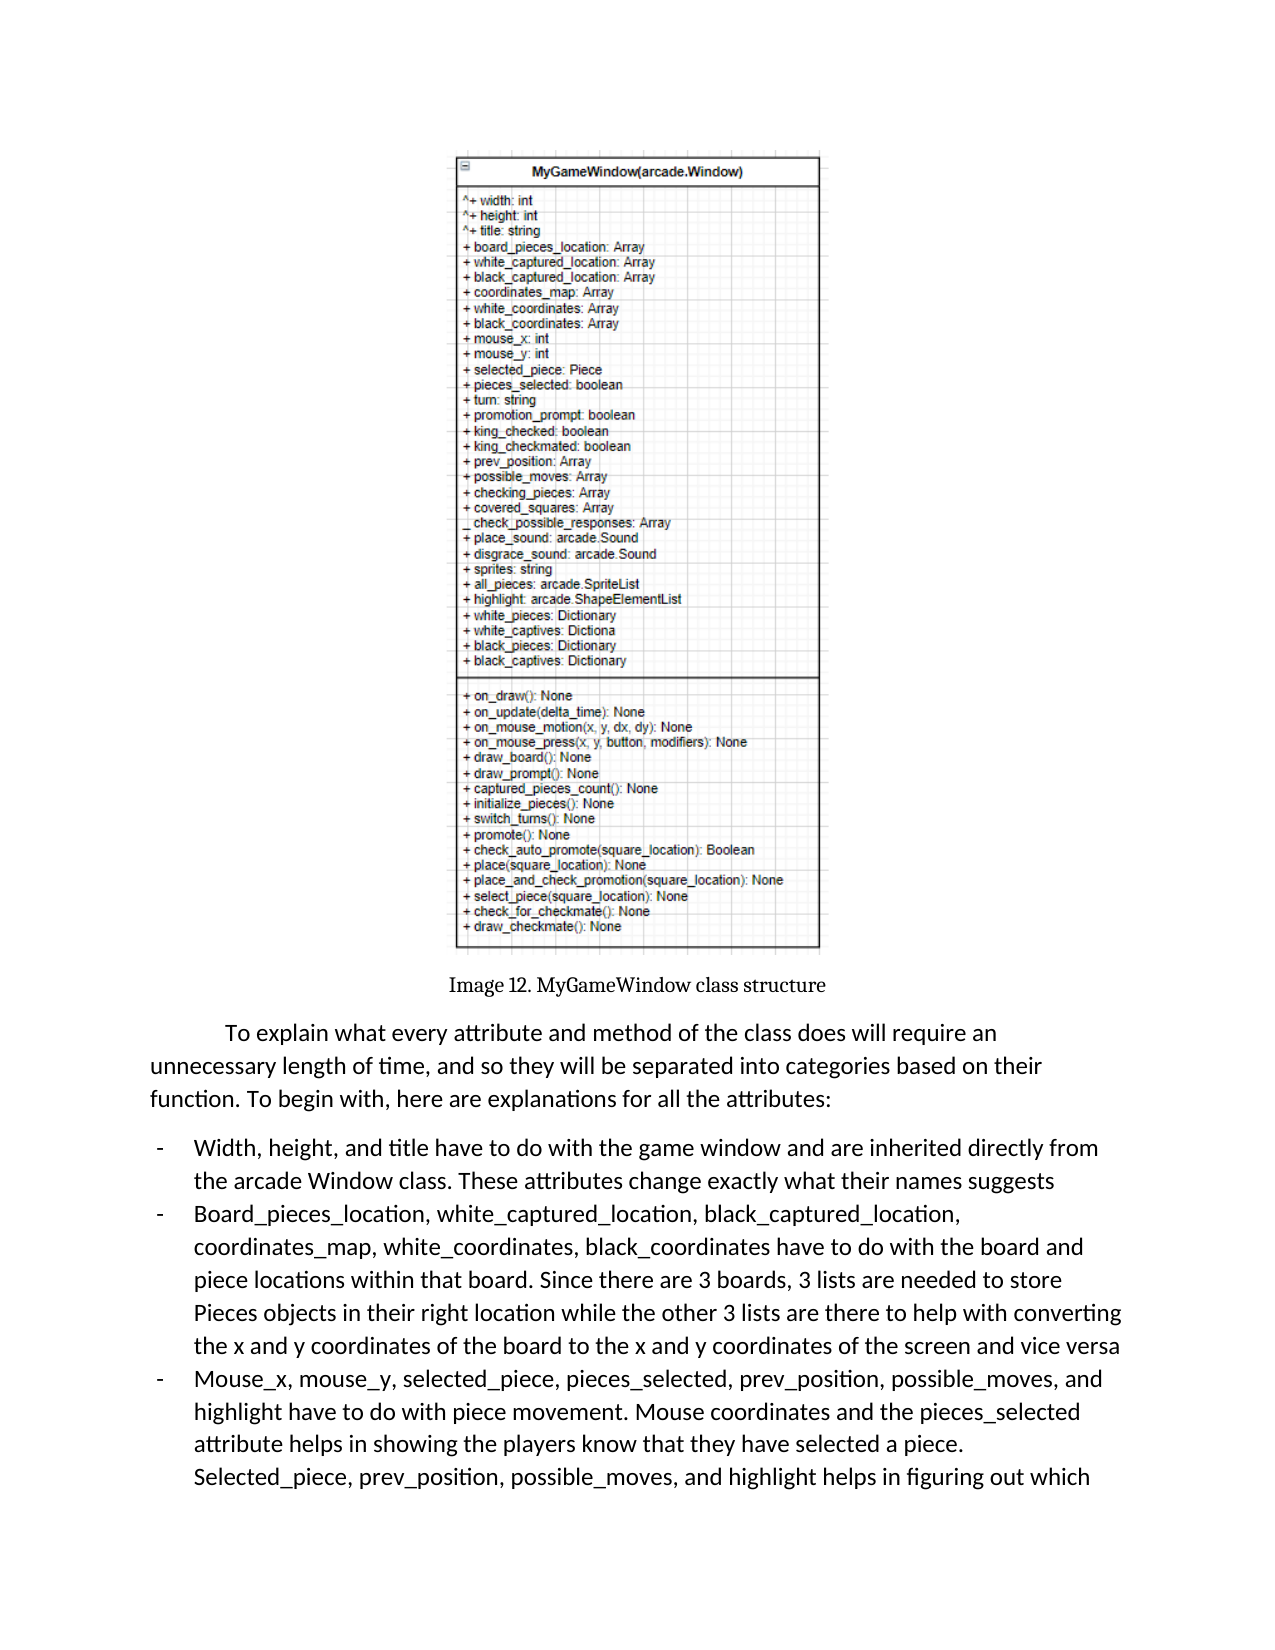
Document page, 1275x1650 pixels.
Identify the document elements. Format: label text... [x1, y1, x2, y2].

text To explain what every attribute and method of the class does will require an unnecessary length of time, and so they will be separated into categories based on their function. To begin with, here are explanations for all the attributes: [150, 1017, 1125, 1113]
picture [446, 150, 829, 955]
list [156, 1363, 1125, 1492]
text Image 12. MyGameWindow class structure [150, 973, 1125, 998]
list Board_pieces_location, white_captured_location, black_captured_location, coordinates_map, white_coordinates, black_coordinates have to do with the board and piece locations within that board. Since there are 3 boards, 3 lists are needed to store Pieces objects in their right location while the other 3 lists are there to help with converting the x and y coordinates of the board to the x and y coordinates of the screen and vice versa [156, 1198, 1125, 1360]
list Width, height, and title have to do with the game window and are inherited directly from the arcade Window class. These attributes change exactly what their names suggests [156, 1132, 1125, 1196]
